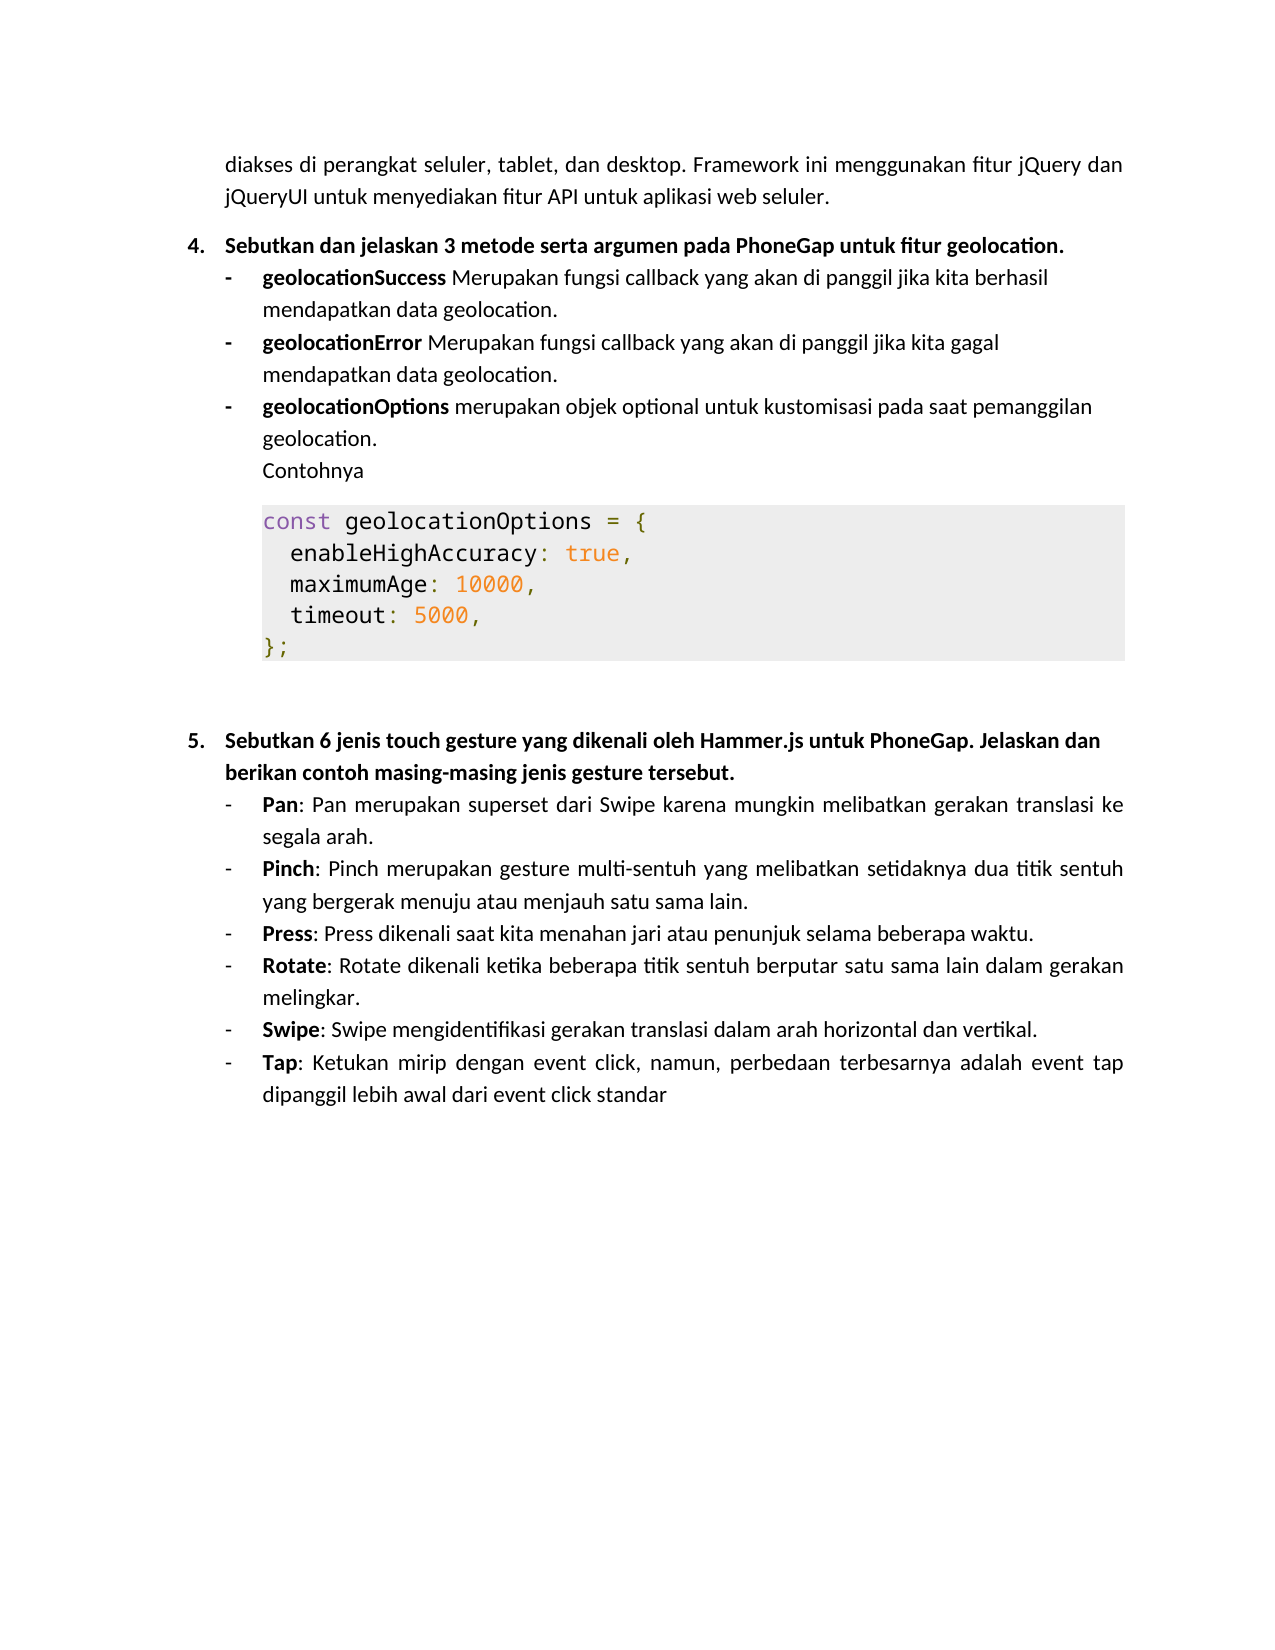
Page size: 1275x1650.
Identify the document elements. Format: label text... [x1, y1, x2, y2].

text timeout: 5000, [262, 599, 1125, 630]
list Tap: Ketukan mirip dengan event click, namun, perbedaan terbesarnya adalah event tap dipanggil lebih awal dari event click standar [225, 1048, 1125, 1108]
list Sebutkan dan jelaskan 3 metode serta argumen pada PhoneGap untuk fitur geolocation. [187, 231, 1125, 259]
list Press: Press dikenali saat kita menahan jari atau penunjuk selama beberapa waktu. [225, 919, 1125, 947]
text maximumAge: 10000, [262, 568, 1125, 599]
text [225, 150, 1125, 210]
list Sebutkan 6 jenis touch gesture yang dikenali oleh Hammer.js untuk PhoneGap. Jelaskan dan berikan contoh masing-masing jenis gesture tersebut. [187, 726, 1125, 786]
list Rotate: Rotate dikenali ketika beberapa titik sentuh berputar satu sama lain dalam gerakan melingkar. [225, 951, 1125, 1011]
list geolocationOptions merupakan objek optional untuk kustomisasi pada saat pemanggilan geolocation. [225, 392, 1125, 452]
list Swipe: Swipe mengidentifikasi gerakan translasi dalam arah horizontal dan vertikal. [225, 1016, 1125, 1043]
list Pan: Pan merupakan superset dari Swipe karena mungkin melibatkan gerakan translasi ke segala arah. [225, 790, 1125, 850]
list geolocationSuccess Merupakan fungsi callback yang akan di panggil jika kita berhasil mendapatkan data geolocation. [225, 263, 1125, 323]
text }; [262, 630, 1125, 661]
text enableHighAccuracy: true, [262, 536, 1125, 568]
list Pinch: Pinch merupakan gesture multi-sentuh yang melibatkan setidaknya dua titik sentuh yang bergerak menuju atau menjauh satu sama lain. [225, 854, 1125, 915]
text const geolocationOptions = { [262, 505, 1125, 536]
list geolocationError Merupakan fungsi callback yang akan di panggil jika kita gagal mendapatkan data geolocation. [225, 328, 1125, 388]
list Contohnya [262, 456, 1125, 484]
